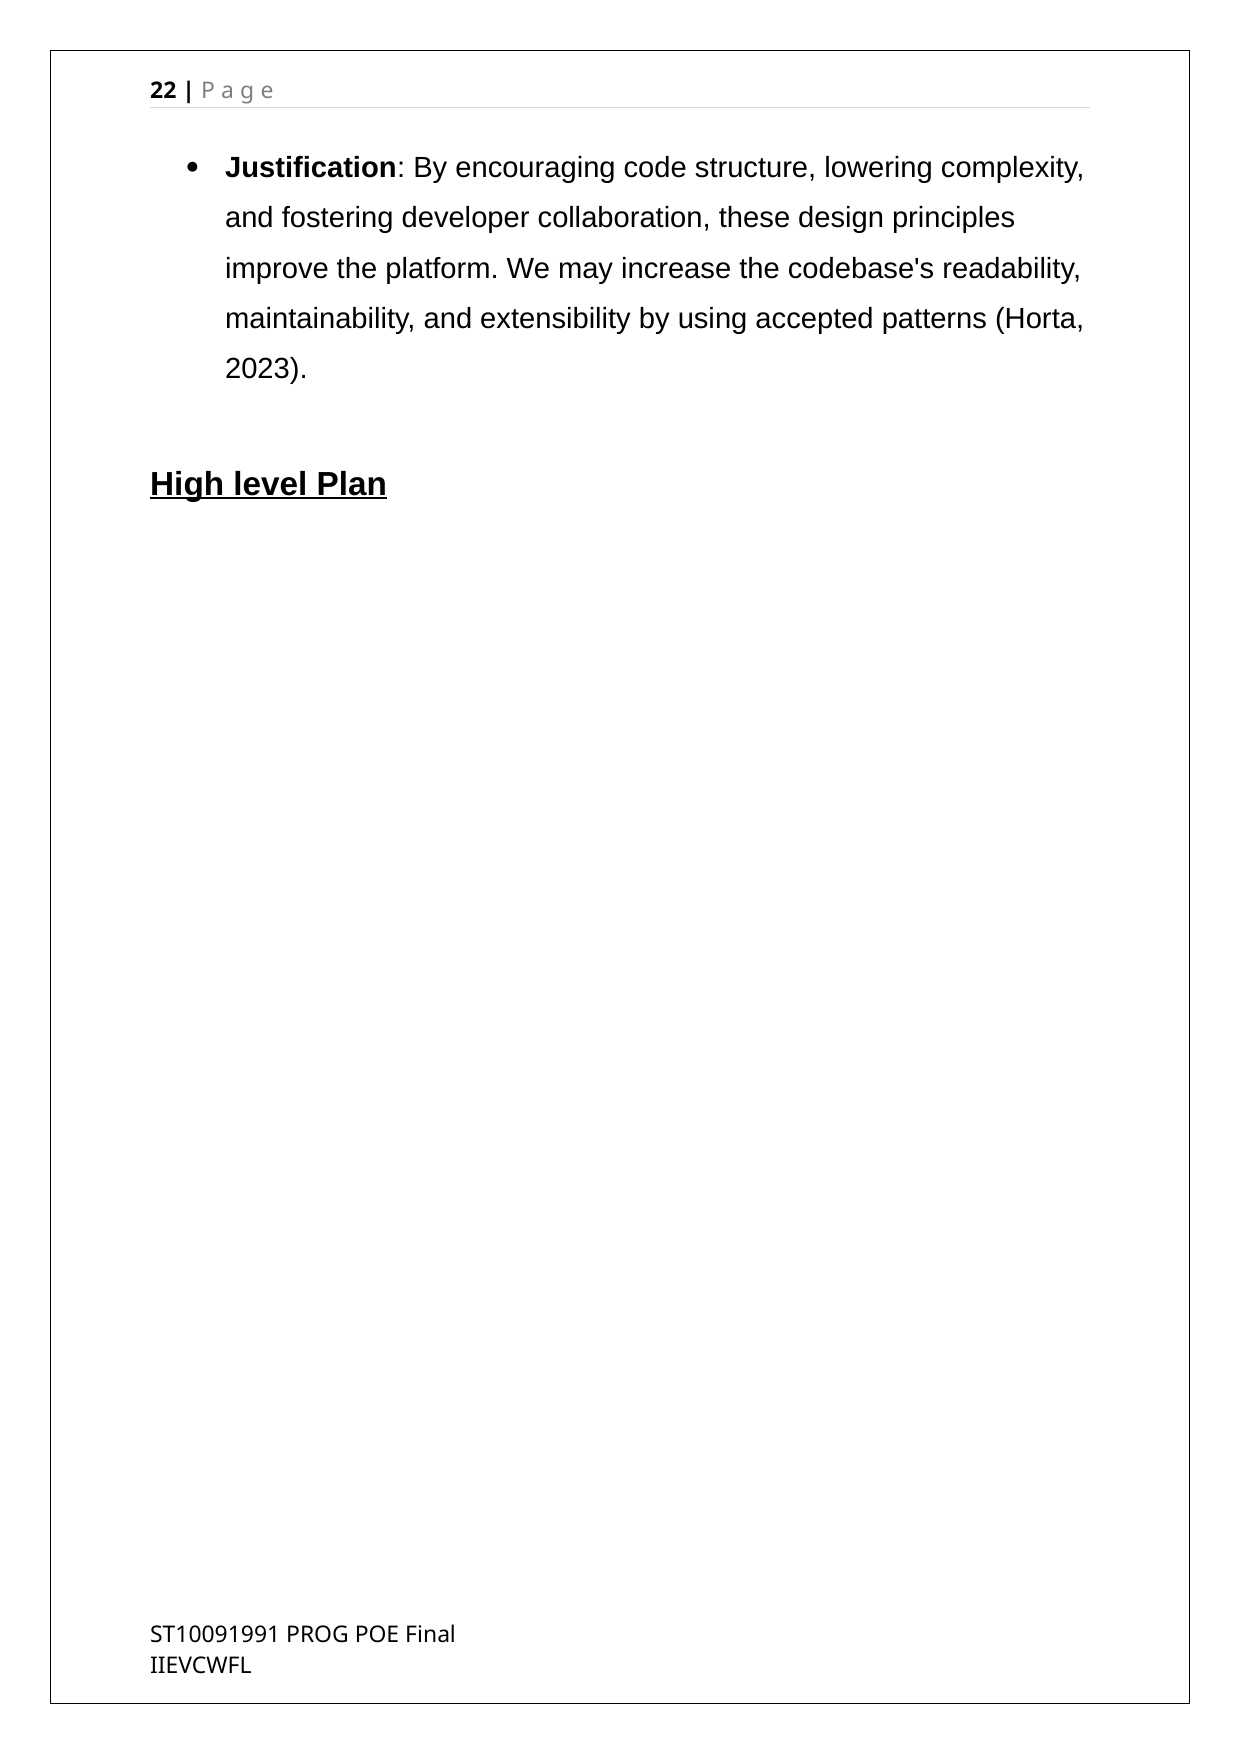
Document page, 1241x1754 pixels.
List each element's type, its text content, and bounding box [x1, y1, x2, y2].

text High level Plan [150, 418, 1090, 502]
list Justification: By encouraging code structure, lowering complexity, and fostering developer collaboration, these design principles improve the platform. We may increase the codebase's readability, maintainability, and extensibility by using accepted patterns (Horta, 2023). [187, 150, 1090, 385]
